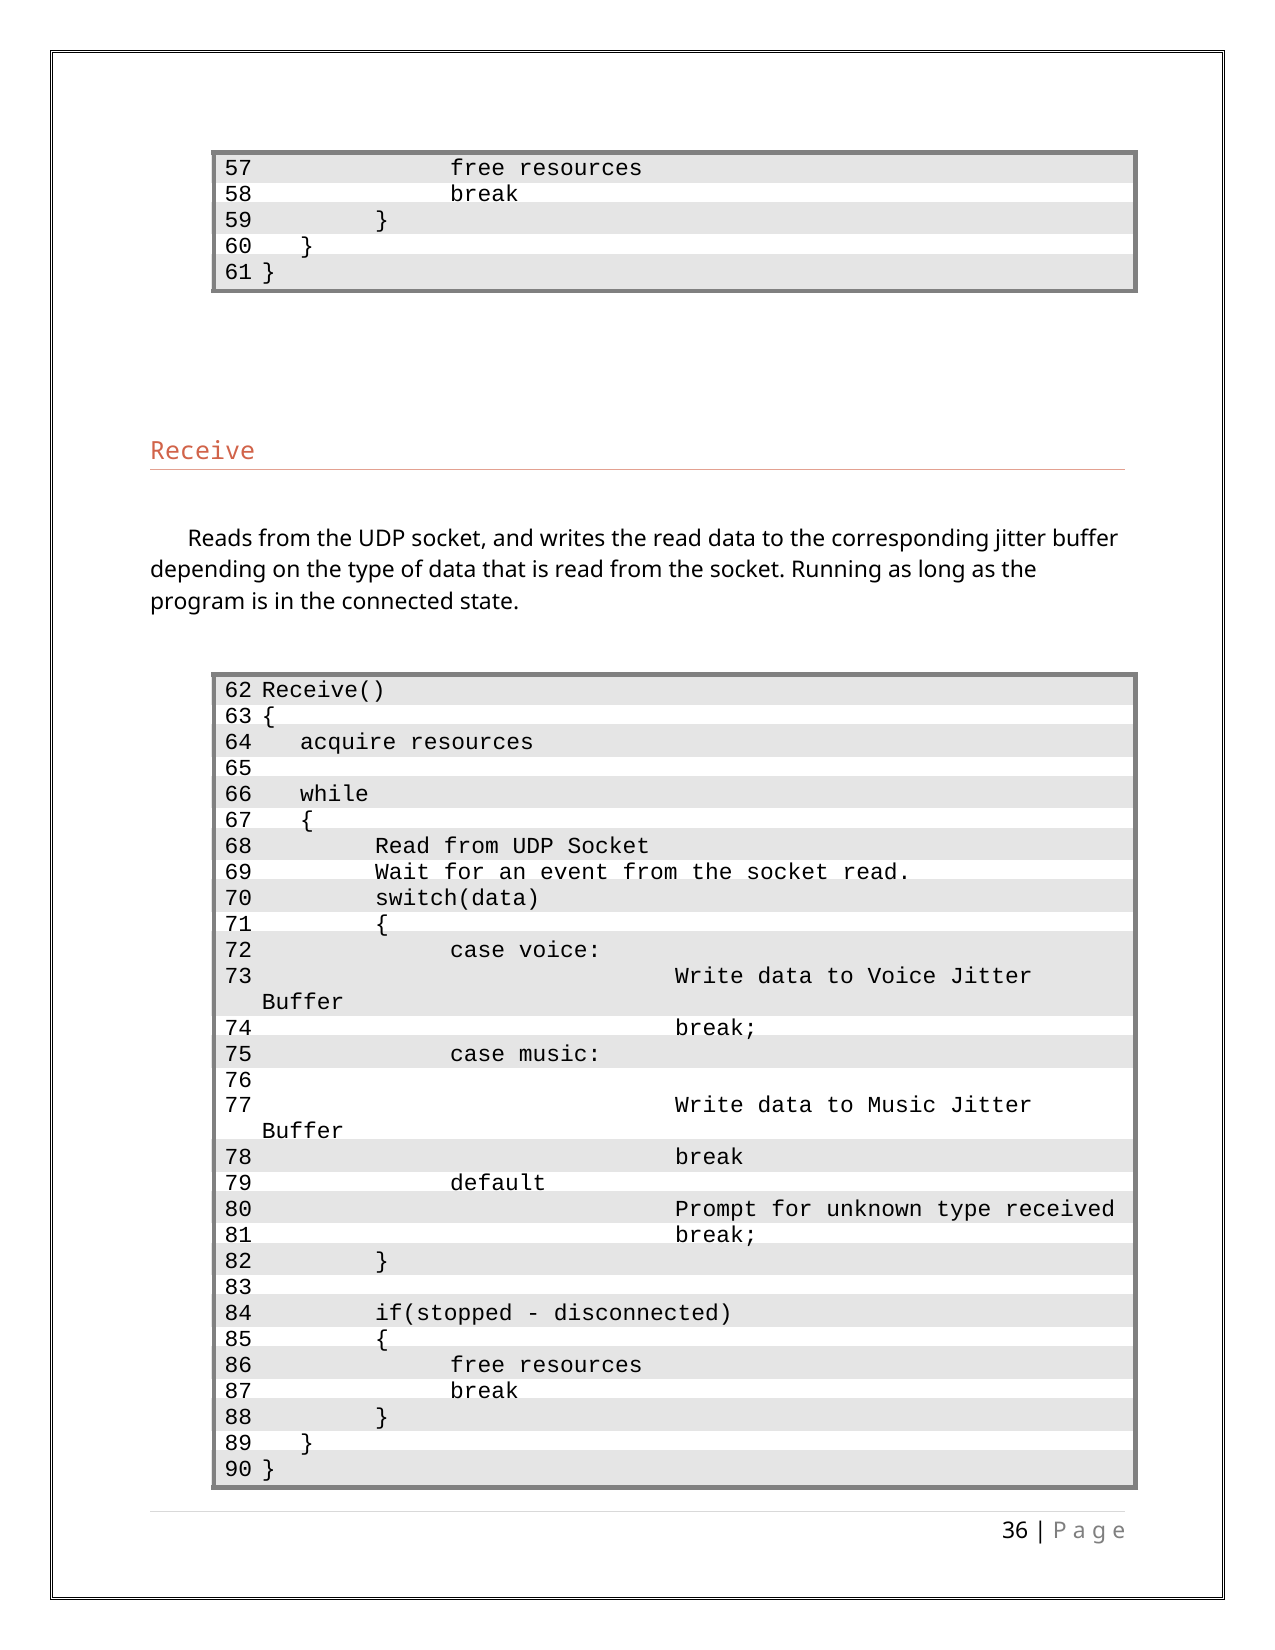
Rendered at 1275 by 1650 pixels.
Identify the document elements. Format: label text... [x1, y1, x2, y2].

text } [216, 1243, 1133, 1275]
text } [216, 228, 1133, 254]
text { [216, 698, 1133, 724]
text break; [216, 1009, 1133, 1035]
text } [216, 202, 1133, 228]
text Reads from the UDP socket, and writes the read data to the corresponding jitter buffer depending on the type of data that is read from the socket. Running as long as the program is in the connected state. [150, 522, 1125, 616]
text Write data to Voice Jitter Buffer [216, 957, 1133, 1009]
text acquire resources [216, 724, 1133, 757]
text } [216, 1398, 1133, 1424]
text { [216, 802, 1133, 828]
text Receive() [216, 677, 1133, 698]
text break [216, 1372, 1133, 1398]
text case voice: [216, 931, 1133, 957]
text switch(data) [216, 879, 1133, 906]
text } [216, 254, 1133, 289]
subtitle Receive [150, 433, 1125, 469]
text if(stopped - disconnected) [216, 1294, 1133, 1321]
text } [216, 1450, 1133, 1485]
text while [216, 776, 1133, 802]
text break [216, 176, 1133, 202]
text break [216, 1139, 1133, 1165]
text { [216, 1321, 1133, 1346]
text break; [216, 1217, 1133, 1243]
text Prompt for unknown type received [216, 1191, 1133, 1217]
text Wait for an event from the socket read. [216, 854, 1133, 879]
text free resources [216, 1346, 1133, 1372]
text free resources [216, 155, 1133, 176]
text Write data to Music Jitter Buffer [216, 1087, 1133, 1139]
text { [216, 906, 1133, 931]
text Read from UDP Socket [216, 828, 1133, 854]
text case music: [216, 1035, 1133, 1068]
text default [216, 1165, 1133, 1191]
text } [216, 1424, 1133, 1450]
